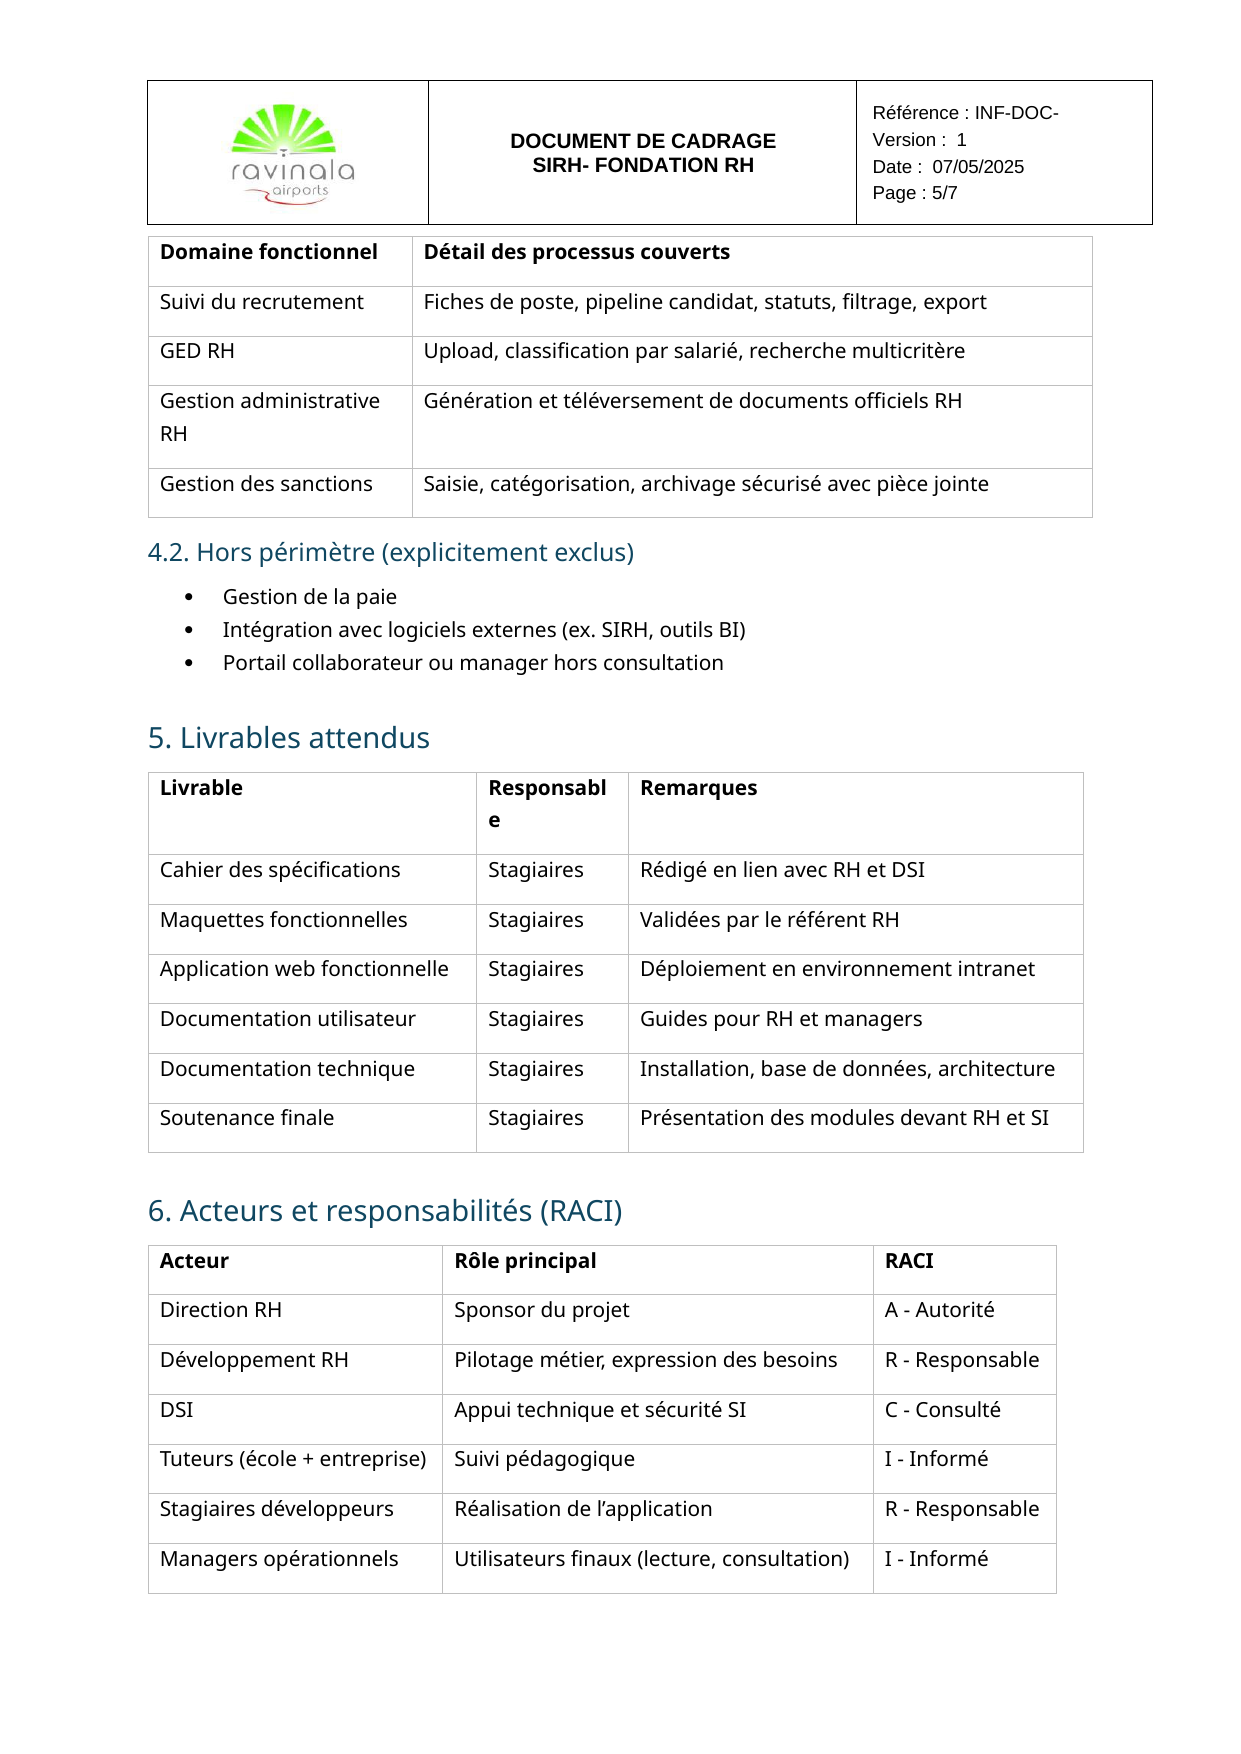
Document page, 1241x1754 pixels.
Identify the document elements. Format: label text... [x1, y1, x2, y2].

table_cell Application web fonctionnelle [149, 955, 476, 1003]
table_cell Documentation technique [149, 1054, 476, 1102]
table_cell Appui technique et sécurité SI [443, 1395, 873, 1443]
table_cell DSI [149, 1395, 442, 1443]
table_cell Développement RH [149, 1345, 442, 1394]
table_cell Guides pour RH et managers [629, 1004, 1083, 1053]
table_cell Stagiaires [477, 1104, 628, 1152]
table_cell Suivi pédagogique [443, 1445, 873, 1493]
table_cell Utilisateurs finaux (lecture, consultation) [443, 1544, 873, 1592]
table_cell Documentation utilisateur [149, 1004, 476, 1053]
table_cell Présentation des modules devant RH et SI [629, 1104, 1083, 1152]
table_cell GED RH [149, 337, 412, 385]
table_cell I - Informé [874, 1445, 1056, 1493]
table_header Livrable [149, 773, 476, 854]
table_cell A - Autorité [874, 1295, 1056, 1344]
table_header Remarques [629, 773, 1083, 854]
table_cell Pilotage métier, expression des besoins [443, 1345, 873, 1394]
table_cell Déploiement en environnement intranet [629, 955, 1083, 1003]
table_cell Cahier des spécifications [149, 855, 476, 904]
table_cell Réalisation de l’application [443, 1494, 873, 1543]
table_header Rôle principal [443, 1246, 873, 1294]
table_cell Suivi du recrutement [149, 287, 412, 336]
table_cell I - Informé [874, 1544, 1056, 1592]
table_header Acteur [149, 1246, 442, 1294]
subtitle 6. Acteurs et responsabilités (RACI) [148, 1191, 1092, 1230]
table_cell Stagiaires [477, 1054, 628, 1102]
table_cell Upload, classification par salarié, recherche multicritère [413, 337, 1092, 385]
table_cell Fiches de poste, pipeline candidat, statuts, filtrage, export [413, 287, 1092, 336]
table_cell Rédigé en lien avec RH et DSI [629, 855, 1083, 904]
table_cell Gestion administrative RH [149, 386, 412, 468]
table_cell Soutenance finale [149, 1104, 476, 1152]
table_cell R - Responsable [874, 1345, 1056, 1394]
table_cell Maquettes fonctionnelles [149, 905, 476, 953]
table_cell Direction RH [149, 1295, 442, 1344]
table_header Domaine fonctionnel [149, 237, 412, 286]
table_header RACI [874, 1246, 1056, 1294]
table_cell C - Consulté [874, 1395, 1056, 1443]
table_cell Sponsor du projet [443, 1295, 873, 1344]
subtitle 5. Livrables attendus [148, 718, 1092, 757]
table_cell Saisie, catégorisation, archivage sécurisé avec pièce jointe [413, 469, 1092, 517]
table_header Détail des processus couverts [413, 237, 1092, 286]
table_cell Gestion des sanctions [149, 469, 412, 517]
table_cell Stagiaires [477, 955, 628, 1003]
table_cell Stagiaires [477, 905, 628, 953]
table_header Responsable [477, 773, 628, 854]
list Intégration avec logiciels externes (ex. SIRH, outils BI) [185, 615, 1092, 643]
list Portail collaborateur ou manager hors consultation [185, 648, 1092, 676]
table_cell Génération et téléversement de documents officiels RH [413, 386, 1092, 468]
table_cell Validées par le référent RH [629, 905, 1083, 953]
table_cell Tuteurs (école + entreprise) [149, 1445, 442, 1493]
picture [221, 92, 360, 214]
table_cell Stagiaires [477, 1004, 628, 1053]
list Gestion de la paie [185, 582, 1092, 611]
table_cell Stagiaires développeurs [149, 1494, 442, 1543]
table_cell Managers opérationnels [149, 1544, 442, 1592]
table_cell Installation, base de données, architecture [629, 1054, 1083, 1102]
table_cell Stagiaires [477, 855, 628, 904]
subtitle 4.2. Hors périmètre (explicitement exclus) [148, 535, 1092, 569]
table_cell R - Responsable [874, 1494, 1056, 1543]
